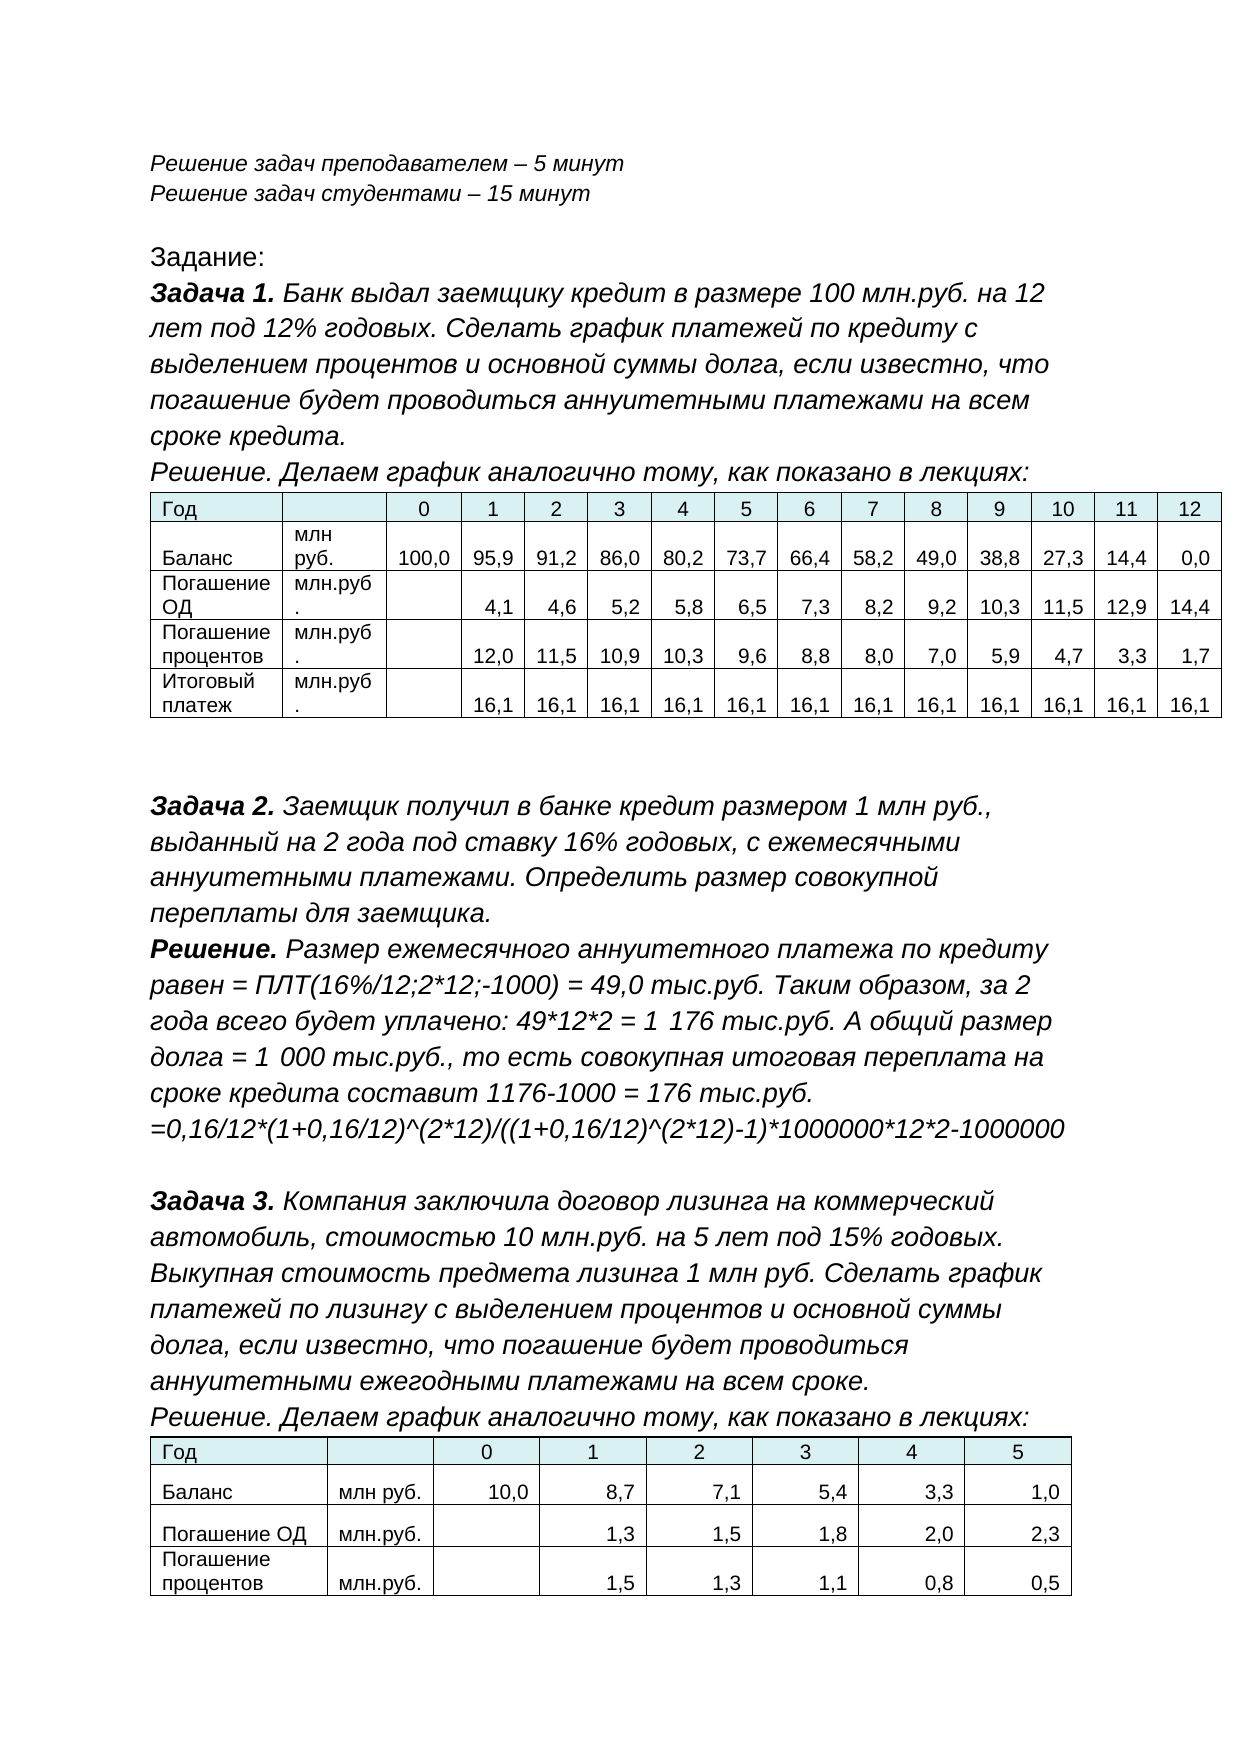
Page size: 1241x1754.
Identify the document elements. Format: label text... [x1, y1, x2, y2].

table_cell 27,3 [1032, 522, 1094, 570]
table_cell млн.руб. [283, 669, 386, 717]
table_cell млн.руб. [328, 1505, 433, 1546]
table_cell 1,3 [647, 1547, 752, 1594]
table_cell 49,0 [905, 522, 967, 570]
table_cell [387, 571, 461, 619]
table_cell 16,1 [525, 669, 587, 717]
table_cell 3,3 [1095, 620, 1157, 668]
text Решение задач преподавателем – 5 минут [150, 150, 1090, 176]
table_cell 1,8 [753, 1505, 858, 1546]
table_cell 10,3 [968, 571, 1031, 619]
table_cell Баланс [151, 522, 282, 570]
table_cell 58,2 [842, 522, 904, 570]
table_cell 10,0 [434, 1465, 539, 1504]
table_cell 16,1 [842, 669, 904, 717]
table_cell [387, 669, 461, 717]
table_cell млн.руб. [283, 620, 386, 668]
table_cell 7,0 [905, 620, 967, 668]
table_cell млн.руб. [328, 1547, 433, 1594]
table_cell 4,7 [1032, 620, 1094, 668]
table_header 4 [652, 493, 714, 521]
table_cell Итоговый платеж [151, 669, 282, 717]
table_cell 4,1 [462, 571, 524, 619]
table_cell 1,0 [965, 1465, 1071, 1504]
table_cell 8,7 [540, 1465, 646, 1504]
table_cell 16,1 [715, 669, 777, 717]
table_cell 9,6 [715, 620, 777, 668]
table_cell 1,3 [540, 1505, 646, 1546]
table_header 7 [842, 493, 904, 521]
table_cell 6,5 [715, 571, 777, 619]
table_header 1 [462, 493, 524, 521]
table_cell 16,1 [968, 669, 1031, 717]
table_cell млн.руб. [283, 571, 386, 619]
table_header 2 [647, 1438, 752, 1464]
table_cell 16,1 [652, 669, 714, 717]
table_header 6 [778, 493, 841, 521]
table_cell 11,5 [525, 620, 587, 668]
table_cell Баланс [151, 1465, 327, 1504]
table_cell 5,8 [652, 571, 714, 619]
table_cell 16,1 [1095, 669, 1157, 717]
table_cell 16,1 [1158, 669, 1221, 717]
table_cell 4,6 [525, 571, 587, 619]
text Решение. Размер ежемесячного аннуитетного платежа по кредиту равен = ПЛТ(16%/12;2*12;-1000) = 49,0 тыс.руб. Таким образом, за 2 года всего будет уплачено: 49*12*2 = 1 176 тыс.руб. А общий размер долга = 1 000 тыс.руб., то есть совокупная итоговая переплата на сроке кредита составит 1176-1000 = 176 тыс.руб. [150, 933, 1090, 1108]
table_cell млн руб. [328, 1465, 433, 1504]
table_header 1 [540, 1438, 646, 1464]
table_cell 86,0 [588, 522, 651, 570]
table_header [283, 493, 386, 521]
table_cell 100,0 [387, 522, 461, 570]
table_cell 0,5 [965, 1547, 1071, 1594]
table_header 3 [753, 1438, 858, 1464]
table_cell [434, 1547, 539, 1594]
table_cell 2,3 [965, 1505, 1071, 1546]
text Задача 1. Банк выдал заемщику кредит в размере 100 млн.руб. на 12 лет под 12% годовых. Сделать график платежей по кредиту с выделением процентов и основной суммы долга, если известно, что погашение будет проводиться аннуитетными платежами на всем сроке кредита. [150, 277, 1090, 452]
table_cell 73,7 [715, 522, 777, 570]
table_cell 2,0 [859, 1505, 964, 1546]
table_header [328, 1438, 433, 1464]
table_header 2 [525, 493, 587, 521]
table_cell 16,1 [778, 669, 841, 717]
table_header 0 [387, 493, 461, 521]
table_cell [387, 620, 461, 668]
table_header 4 [859, 1438, 964, 1464]
text =0,16/12*(1+0,16/12)^(2*12)/((1+0,16/12)^(2*12)-1)*1000000*12*2-1000000 [150, 1113, 1090, 1144]
table_cell 38,8 [968, 522, 1031, 570]
table_cell 1,7 [1158, 620, 1221, 668]
table_header 5 [715, 493, 777, 521]
table_cell 0,8 [859, 1547, 964, 1594]
text Решение. Делаем график аналогично тому, как показано в лекциях: [150, 1401, 1090, 1432]
table_header 11 [1095, 493, 1157, 521]
table_cell 5,9 [968, 620, 1031, 668]
table_cell Погашение ОД [151, 1505, 327, 1546]
table_cell 14,4 [1158, 571, 1221, 619]
table_header 3 [588, 493, 651, 521]
table_cell 7,3 [778, 571, 841, 619]
table_cell 8,0 [842, 620, 904, 668]
table_cell 16,1 [462, 669, 524, 717]
table_cell 14,4 [1095, 522, 1157, 570]
table_cell 11,5 [1032, 571, 1094, 619]
table_cell 7,1 [647, 1465, 752, 1504]
table_cell 91,2 [525, 522, 587, 570]
text Решение. Делаем график аналогично тому, как показано в лекциях: [150, 456, 1090, 487]
table_cell 12,0 [462, 620, 524, 668]
table_cell 16,1 [588, 669, 651, 717]
table_header 5 [965, 1438, 1071, 1464]
table_header Год [151, 493, 282, 521]
text Задача 2. Заемщик получил в банке кредит размером 1 млн руб., выданный на 2 года под ставку 16% годовых, с ежемесячными аннуитетными платежами. Определить размер совокупной переплаты для заемщика. [150, 789, 1090, 929]
table_cell 10,3 [652, 620, 714, 668]
table_cell 80,2 [652, 522, 714, 570]
table_header 10 [1032, 493, 1094, 521]
table_header 9 [968, 493, 1031, 521]
table_cell [434, 1505, 539, 1546]
table_cell 5,2 [588, 571, 651, 619]
table_cell 1,5 [647, 1505, 752, 1546]
table_header 8 [905, 493, 967, 521]
table_cell 66,4 [778, 522, 841, 570]
table_cell Погашение процентов [151, 1547, 327, 1594]
table_cell 5,4 [753, 1465, 858, 1504]
table_header 12 [1158, 493, 1221, 521]
table_cell 8,2 [842, 571, 904, 619]
table_cell 0,0 [1158, 522, 1221, 570]
table_cell 16,1 [1032, 669, 1094, 717]
table_header 0 [434, 1438, 539, 1464]
table_cell 12,9 [1095, 571, 1157, 619]
table_cell 8,8 [778, 620, 841, 668]
table_cell 1,5 [540, 1547, 646, 1594]
table_cell 95,9 [462, 522, 524, 570]
table_cell 9,2 [905, 571, 967, 619]
table_cell 10,9 [588, 620, 651, 668]
text Задание: [150, 241, 1090, 272]
table_cell Погашение ОД [151, 571, 282, 619]
table_header Год [151, 1438, 327, 1464]
table_cell 3,3 [859, 1465, 964, 1504]
table_cell 1,1 [753, 1547, 858, 1594]
table_cell млн руб. [283, 522, 386, 570]
text Задача 3. Компания заключила договор лизинга на коммерческий автомобиль, стоимостью 10 млн.руб. на 5 лет под 15% годовых. Выкупная стоимость предмета лизинга 1 млн руб. Сделать график платежей по лизингу с выделением процентов и основной суммы долга, если известно, что погашение будет проводиться аннуитетными ежегодными платежами на всем сроке. [150, 1185, 1090, 1396]
table_cell Погашение процентов [151, 620, 282, 668]
text Решение задач студентами – 15 минут [150, 180, 1090, 207]
table_cell 16,1 [905, 669, 967, 717]
